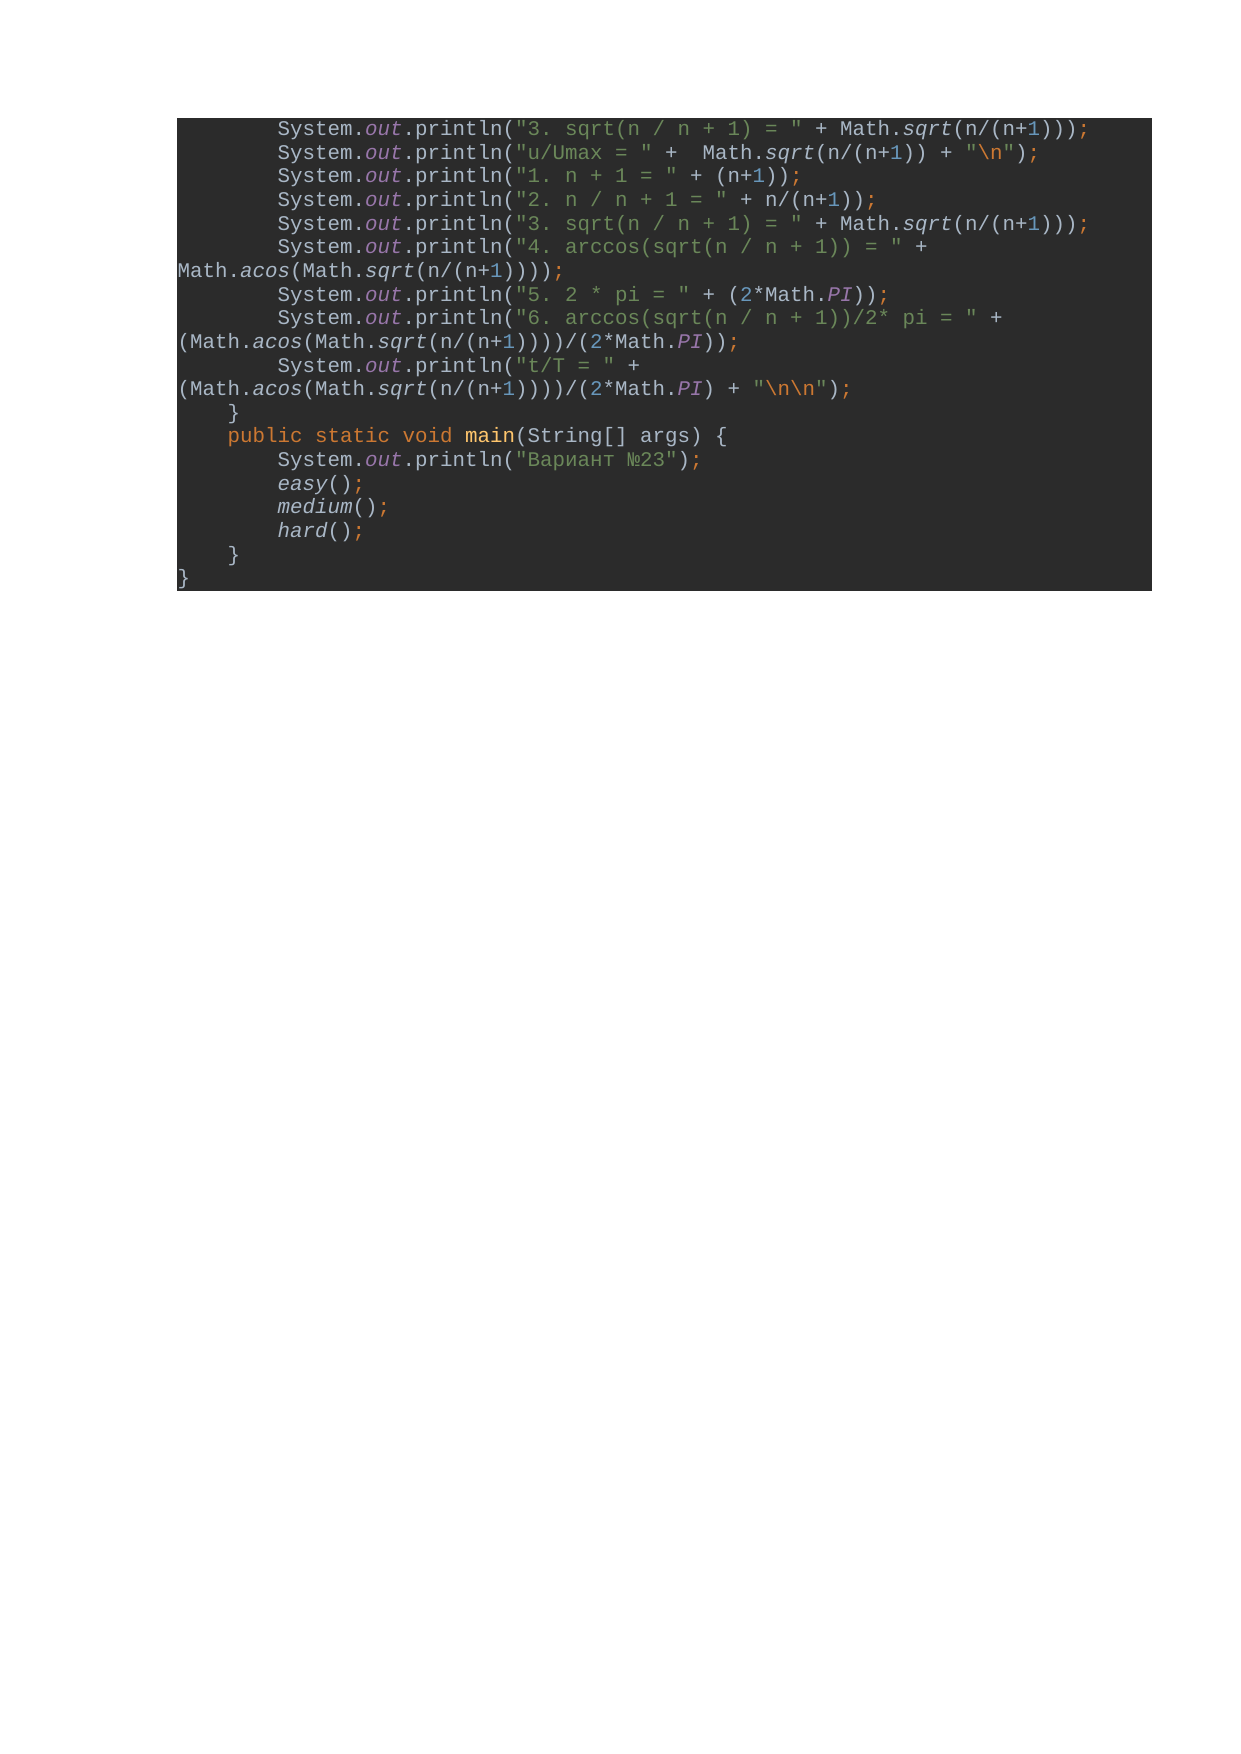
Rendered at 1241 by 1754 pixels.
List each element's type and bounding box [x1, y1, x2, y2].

text [177, 118, 1152, 591]
